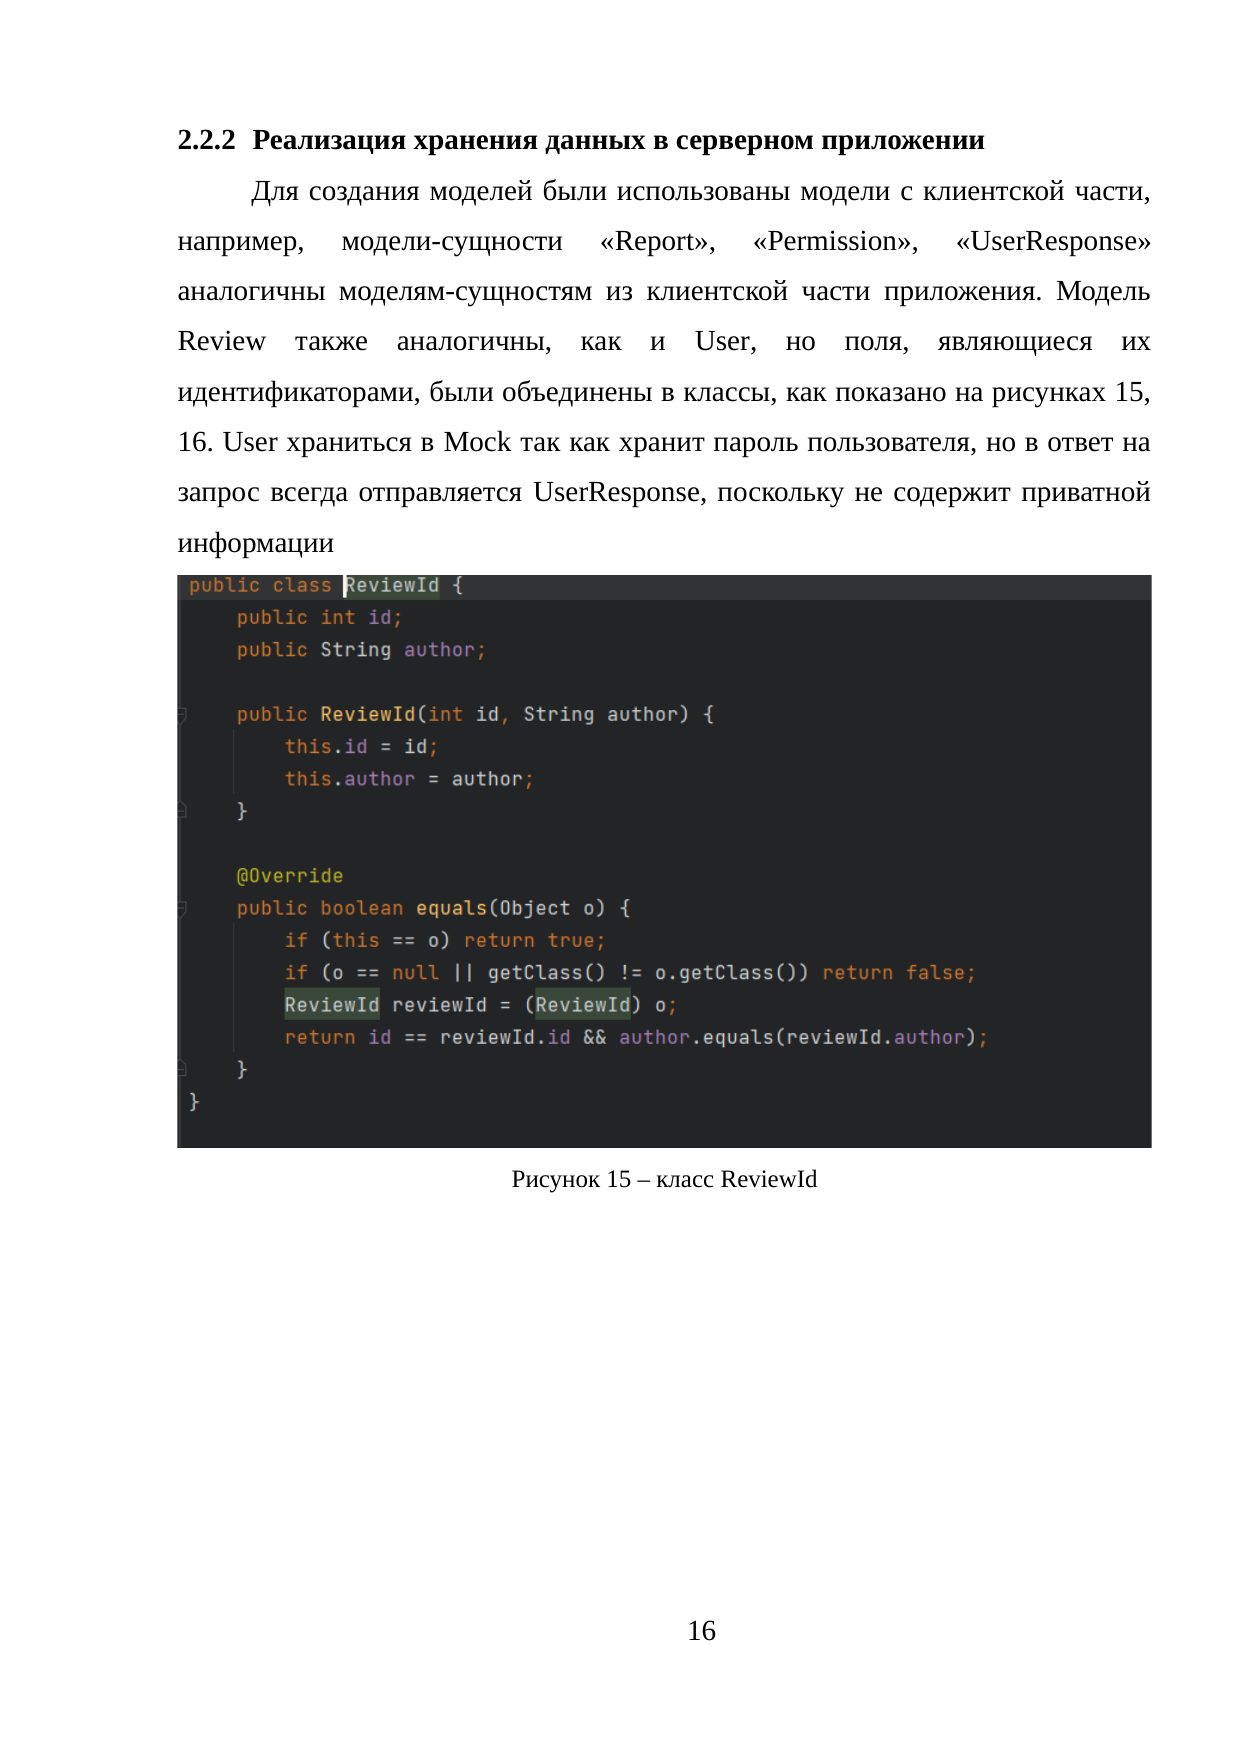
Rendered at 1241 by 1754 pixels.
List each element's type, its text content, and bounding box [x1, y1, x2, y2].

subtitle Реализация хранения данных в серверном приложении [177, 122, 1152, 156]
picture [177, 575, 1152, 1148]
text Рисунок 15 – класс ReviewId [177, 1164, 1152, 1193]
text Для создания моделей были использованы модели с клиентской части, например, модели-сущности «Report», «Permission», «UserResponse» аналогичны моделям-сущностям из клиентской части приложения. Модель Review также аналогичны, как и User, но поля, являющиеся их идентификаторами, были объединены в классы, как показано на рисунках 15, 16. User храниться в Mock так как хранит пароль пользователя, но в ответ на запрос всегда отправляется UserResponse, поскольку не содержит приватной информации [177, 173, 1152, 558]
